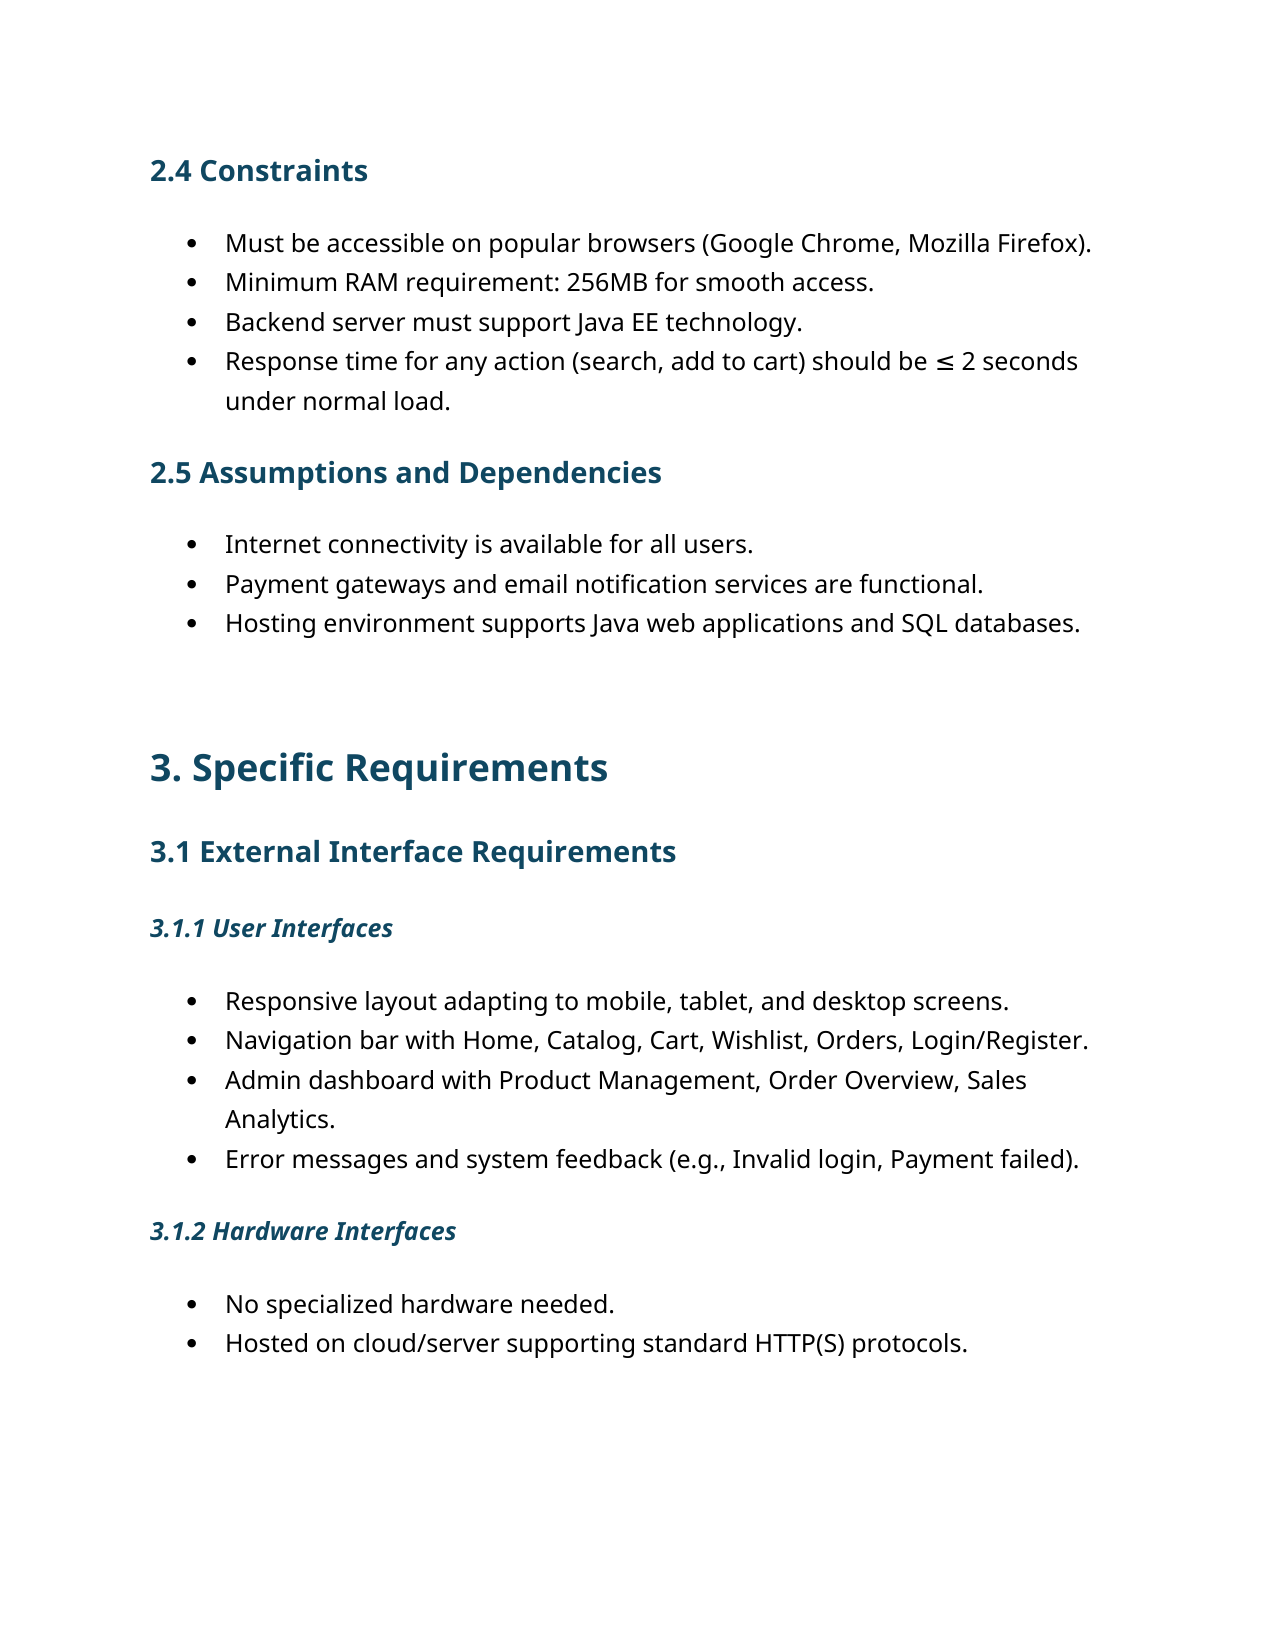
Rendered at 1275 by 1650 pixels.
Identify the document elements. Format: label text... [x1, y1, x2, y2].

list Backend server must support Java EE technology. [187, 304, 1125, 338]
subtitle 3. Specific Requirements [150, 741, 1125, 792]
subtitle 2.4 Constraints [150, 150, 1125, 190]
list Minimum RAM requirement: 256MB for smooth access. [187, 265, 1125, 299]
list Must be accessible on popular browsers (Google Chrome, Mozilla Firefox). [187, 225, 1125, 259]
list Payment gateways and email notification services are functional. [187, 567, 1125, 601]
list Error messages and system feedback (e.g., Invalid login, Payment failed). [187, 1141, 1125, 1175]
list Internet connectivity is available for all users. [187, 527, 1125, 561]
subtitle 3.1 External Interface Requirements [150, 831, 1125, 871]
list Responsive layout adapting to mobile, tablet, and desktop screens. [187, 983, 1125, 1017]
list Hosted on cloud/server supporting standard HTTP(S) protocols. [187, 1326, 1125, 1360]
list Hosting environment supports Java web applications and SQL databases. [187, 606, 1125, 640]
list No specialized hardware needed. [187, 1287, 1125, 1321]
list Navigation bar with Home, Catalog, Cart, Wishlist, Orders, Login/Register. [187, 1023, 1125, 1057]
subtitle 2.5 Assumptions and Dependencies [150, 452, 1125, 492]
list Response time for any action (search, add to cart) should be ≤ 2 seconds under normal load. [187, 344, 1125, 417]
list Admin dashboard with Product Management, Order Overview, Sales Analytics. [187, 1062, 1125, 1136]
subtitle 3.1.2 Hardware Interfaces [150, 1214, 1125, 1248]
subtitle 3.1.1 User Interfaces [150, 911, 1125, 945]
